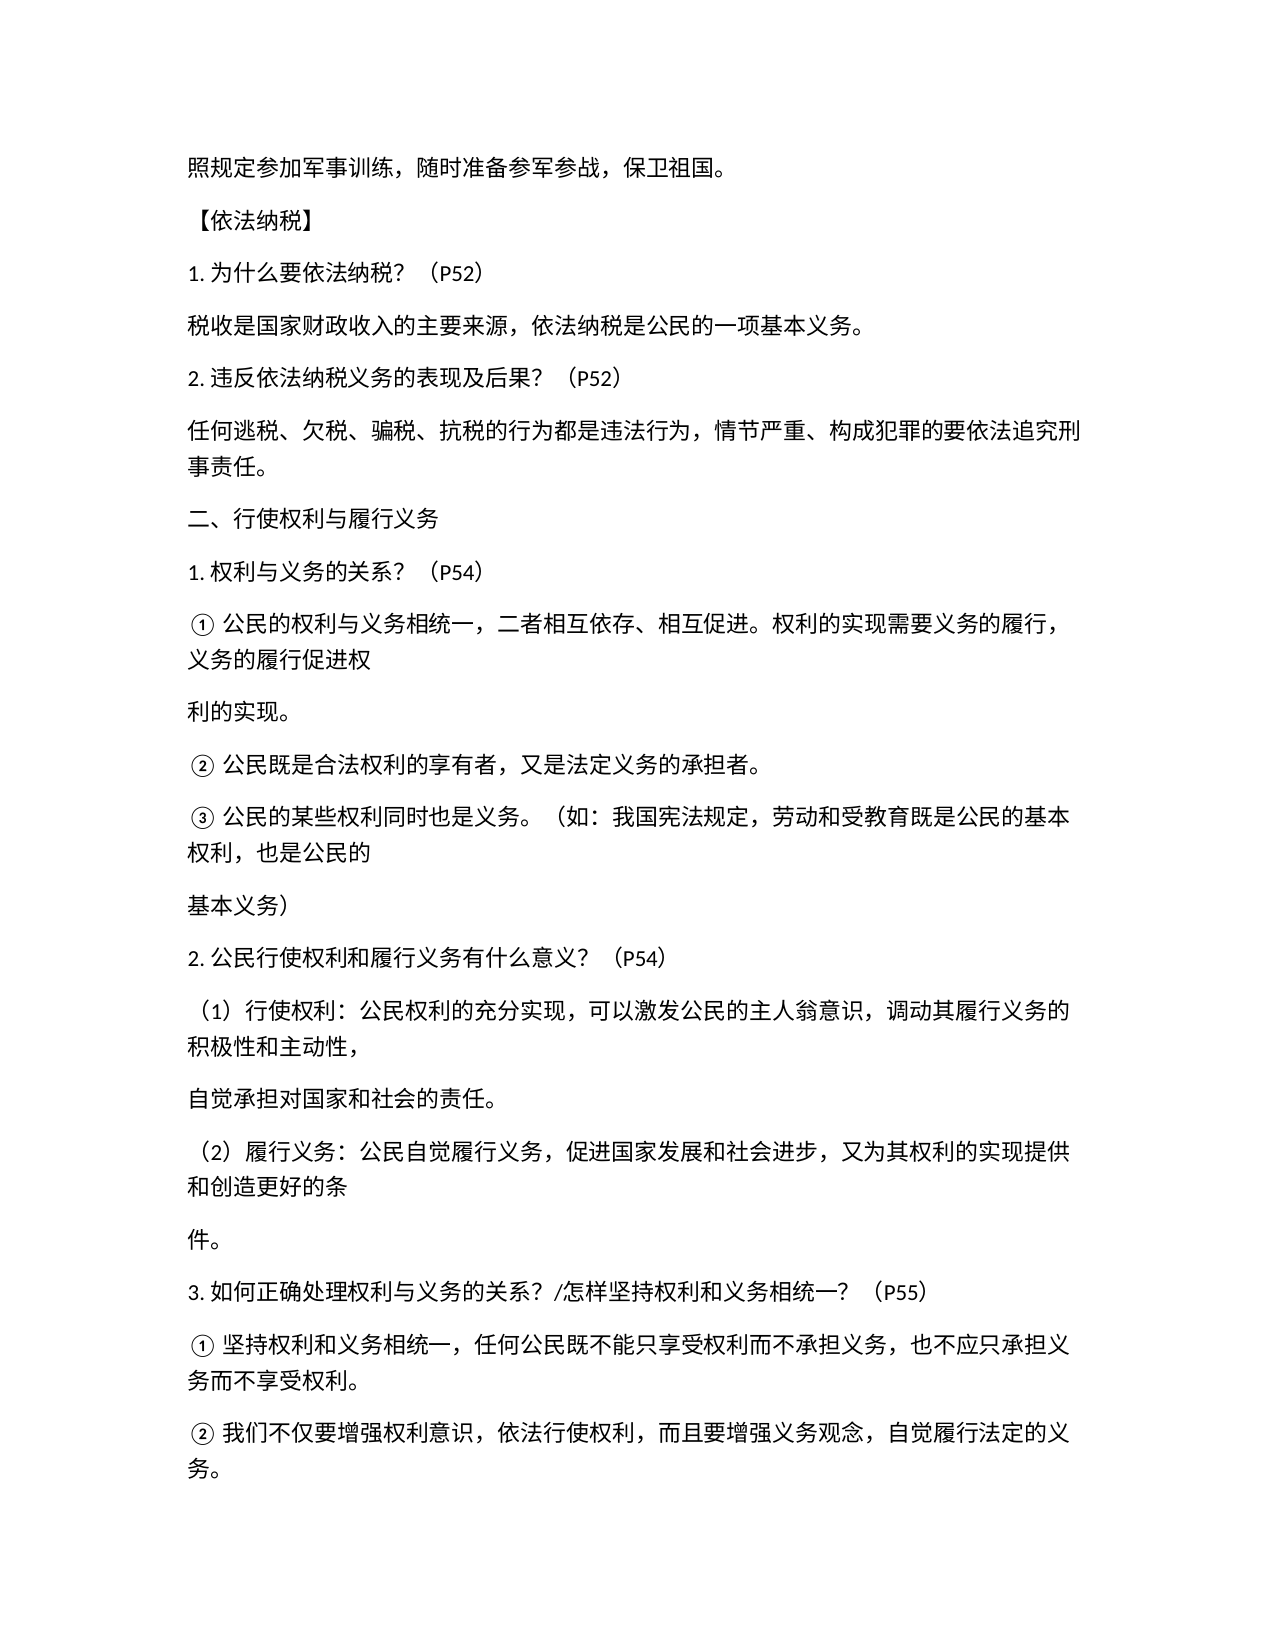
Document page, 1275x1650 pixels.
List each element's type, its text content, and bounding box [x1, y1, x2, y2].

text ②公民既是合法权利的享有者，又是法定义务的承担者。 [187, 747, 1087, 780]
text 1. 为什么要依法纳税？（P52） [187, 255, 1087, 288]
text 3. 如何正确处理权利与义务的关系？/怎样坚持权利和义务相统一？（P55） [187, 1274, 1087, 1307]
text （2）履行义务：公民自觉履行义务，促进国家发展和社会进步，又为其权利的实现提供和创造更好的条 [187, 1133, 1087, 1202]
text 1. 权利与义务的关系？（P54） [187, 553, 1087, 587]
text 照规定参加军事训练，随时准备参军参战，保卫祖国。 [187, 150, 1087, 183]
text ②我们不仅要增强权利意识，依法行使权利，而且要增强义务观念，自觉履行法定的义务。 [187, 1415, 1087, 1484]
text ①公民的权利与义务相统一，二者相互依存、相互促进。权利的实现需要义务的履行，义务的履行促进权 [187, 606, 1087, 675]
text 自觉承担对国家和社会的责任。 [187, 1081, 1087, 1114]
text 二、行使权利与履行义务 [187, 501, 1087, 534]
text 利的实现。 [187, 694, 1087, 727]
text 基本义务） [187, 887, 1087, 921]
text 2. 公民行使权利和履行义务有什么意义？（P54） [187, 940, 1087, 973]
text 【依法纳税】 [187, 202, 1087, 236]
text 税收是国家财政收入的主要来源，依法纳税是公民的一项基本义务。 [187, 307, 1087, 341]
text 任何逃税、欠税、骗税、抗税的行为都是违法行为，情节严重、构成犯罪的要依法追究刑事责任。 [187, 412, 1087, 482]
text ①坚持权利和义务相统一，任何公民既不能只享受权利而不承担义务，也不应只承担义务而不享受权利。 [187, 1327, 1087, 1396]
text （1）行使权利：公民权利的充分实现，可以激发公民的主人翁意识，调动其履行义务的积极性和主动性， [187, 992, 1087, 1062]
text 2. 违反依法纳税义务的表现及后果？（P52） [187, 360, 1087, 393]
text ③公民的某些权利同时也是义务。（如：我国宪法规定，劳动和受教育既是公民的基本权利，也是公民的 [187, 799, 1087, 868]
text 件。 [187, 1222, 1087, 1255]
